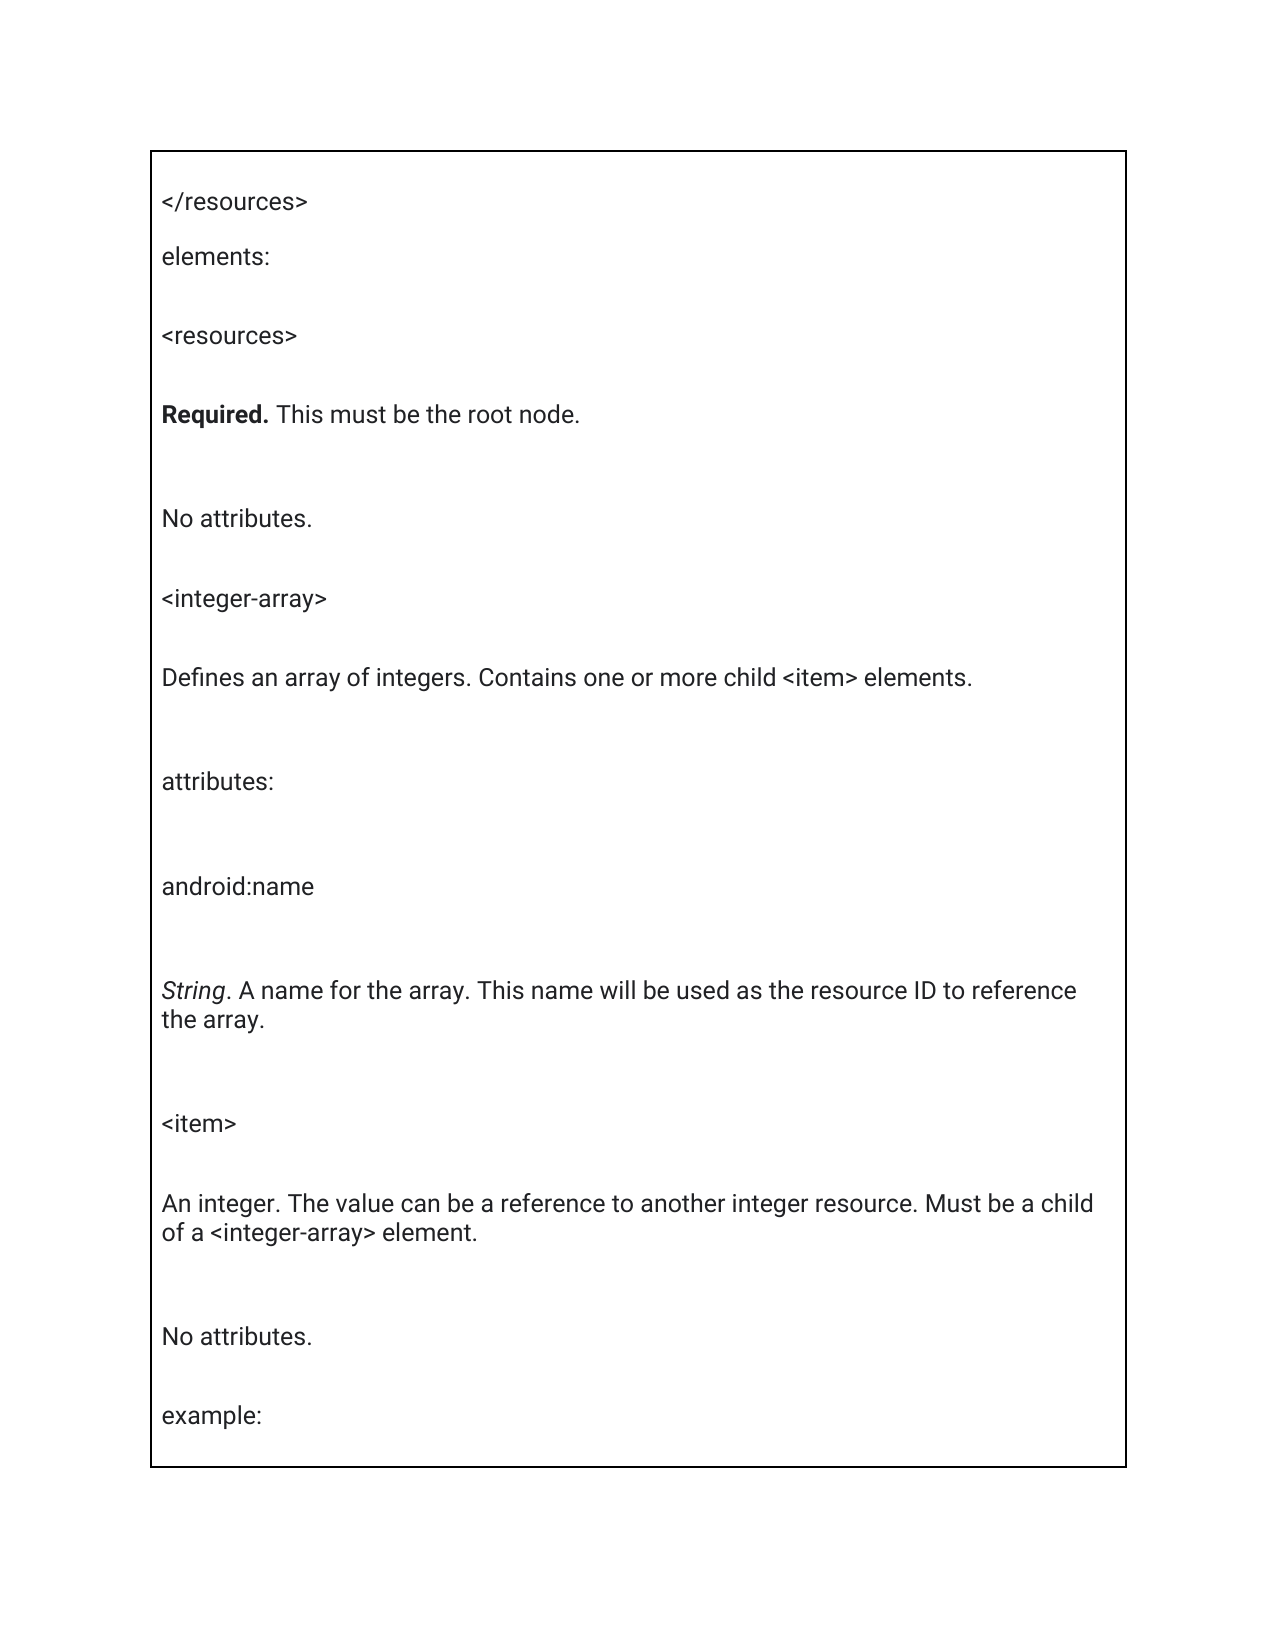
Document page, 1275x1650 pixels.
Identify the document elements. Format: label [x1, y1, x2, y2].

table_header [152, 152, 1125, 1466]
